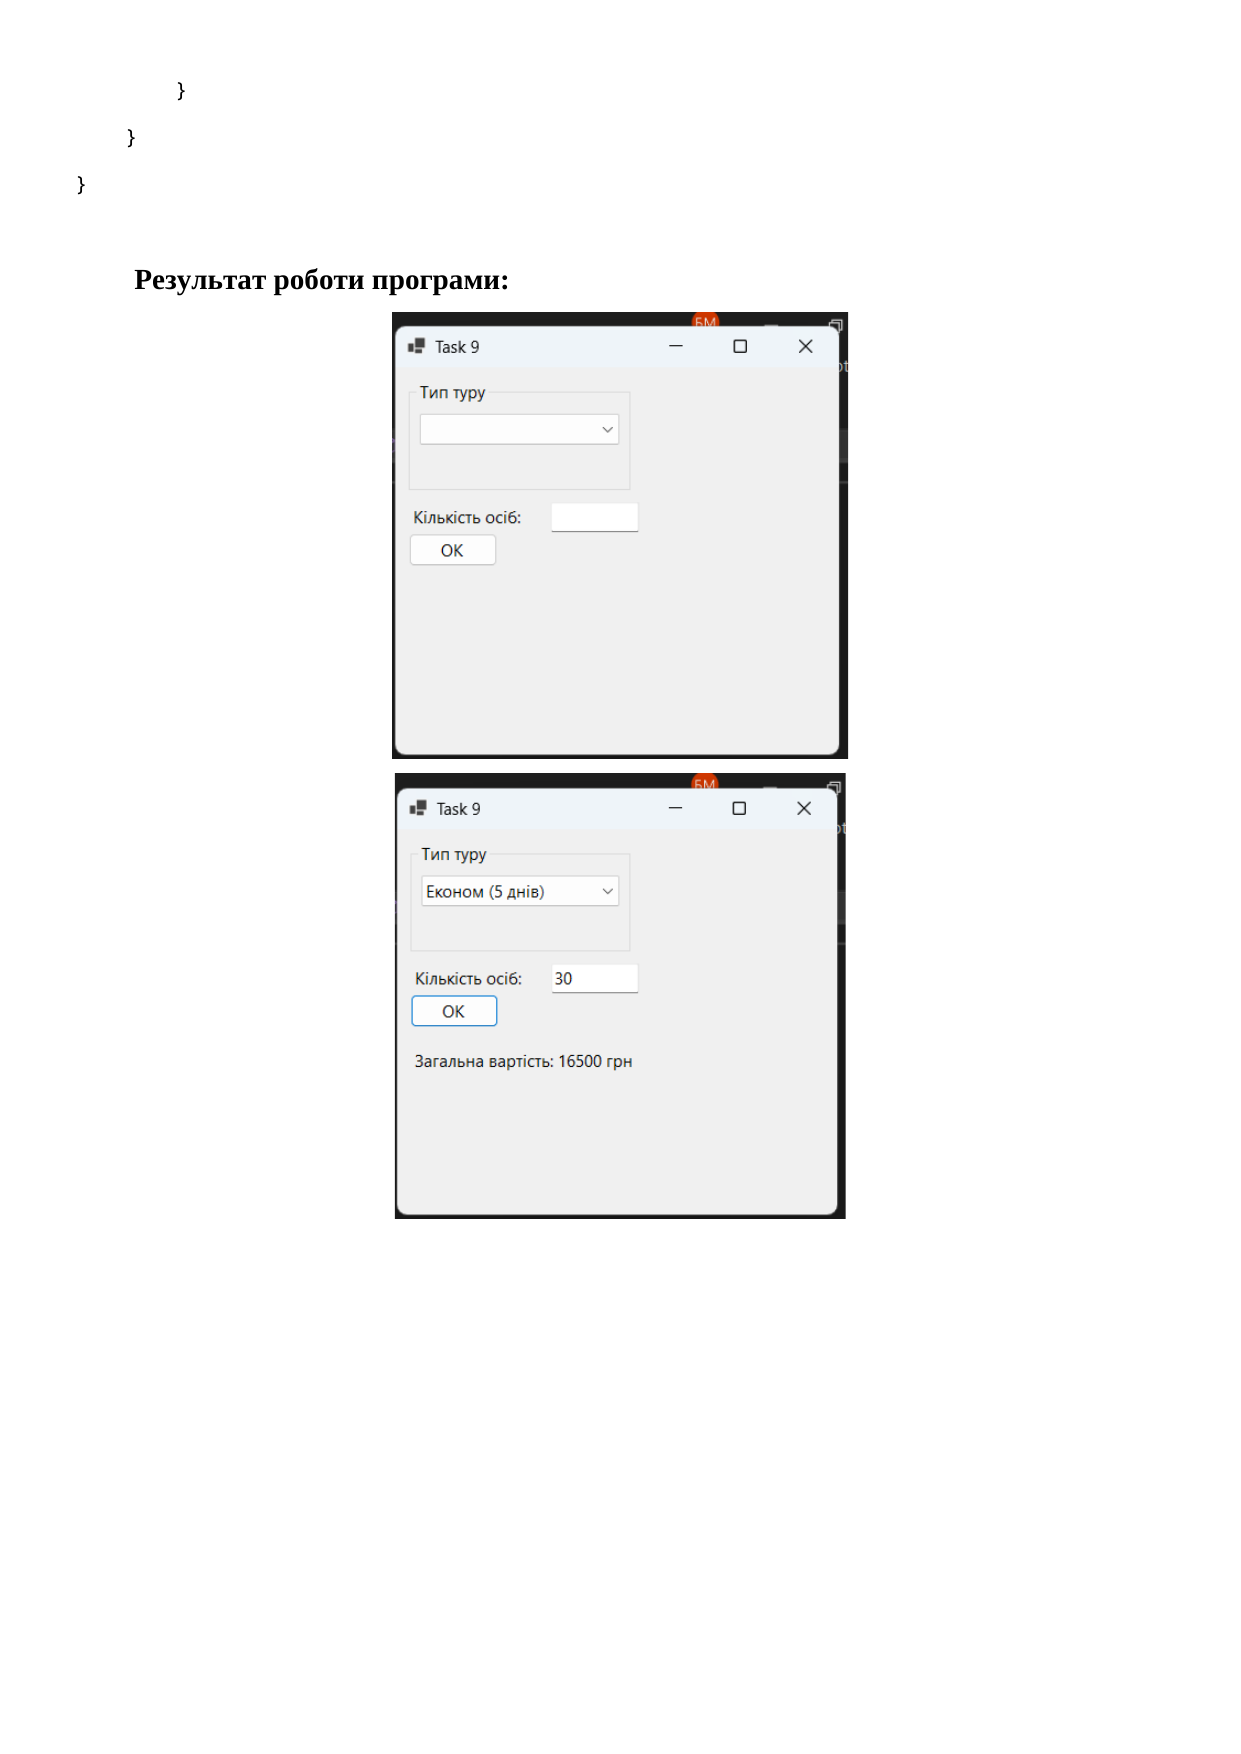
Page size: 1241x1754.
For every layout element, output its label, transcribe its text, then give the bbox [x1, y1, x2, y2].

picture [394, 773, 846, 1219]
text } [75, 75, 1165, 103]
picture [392, 312, 849, 759]
text } [75, 122, 1165, 151]
text } [75, 169, 1165, 198]
text Результат роботи програми: [75, 262, 1165, 296]
